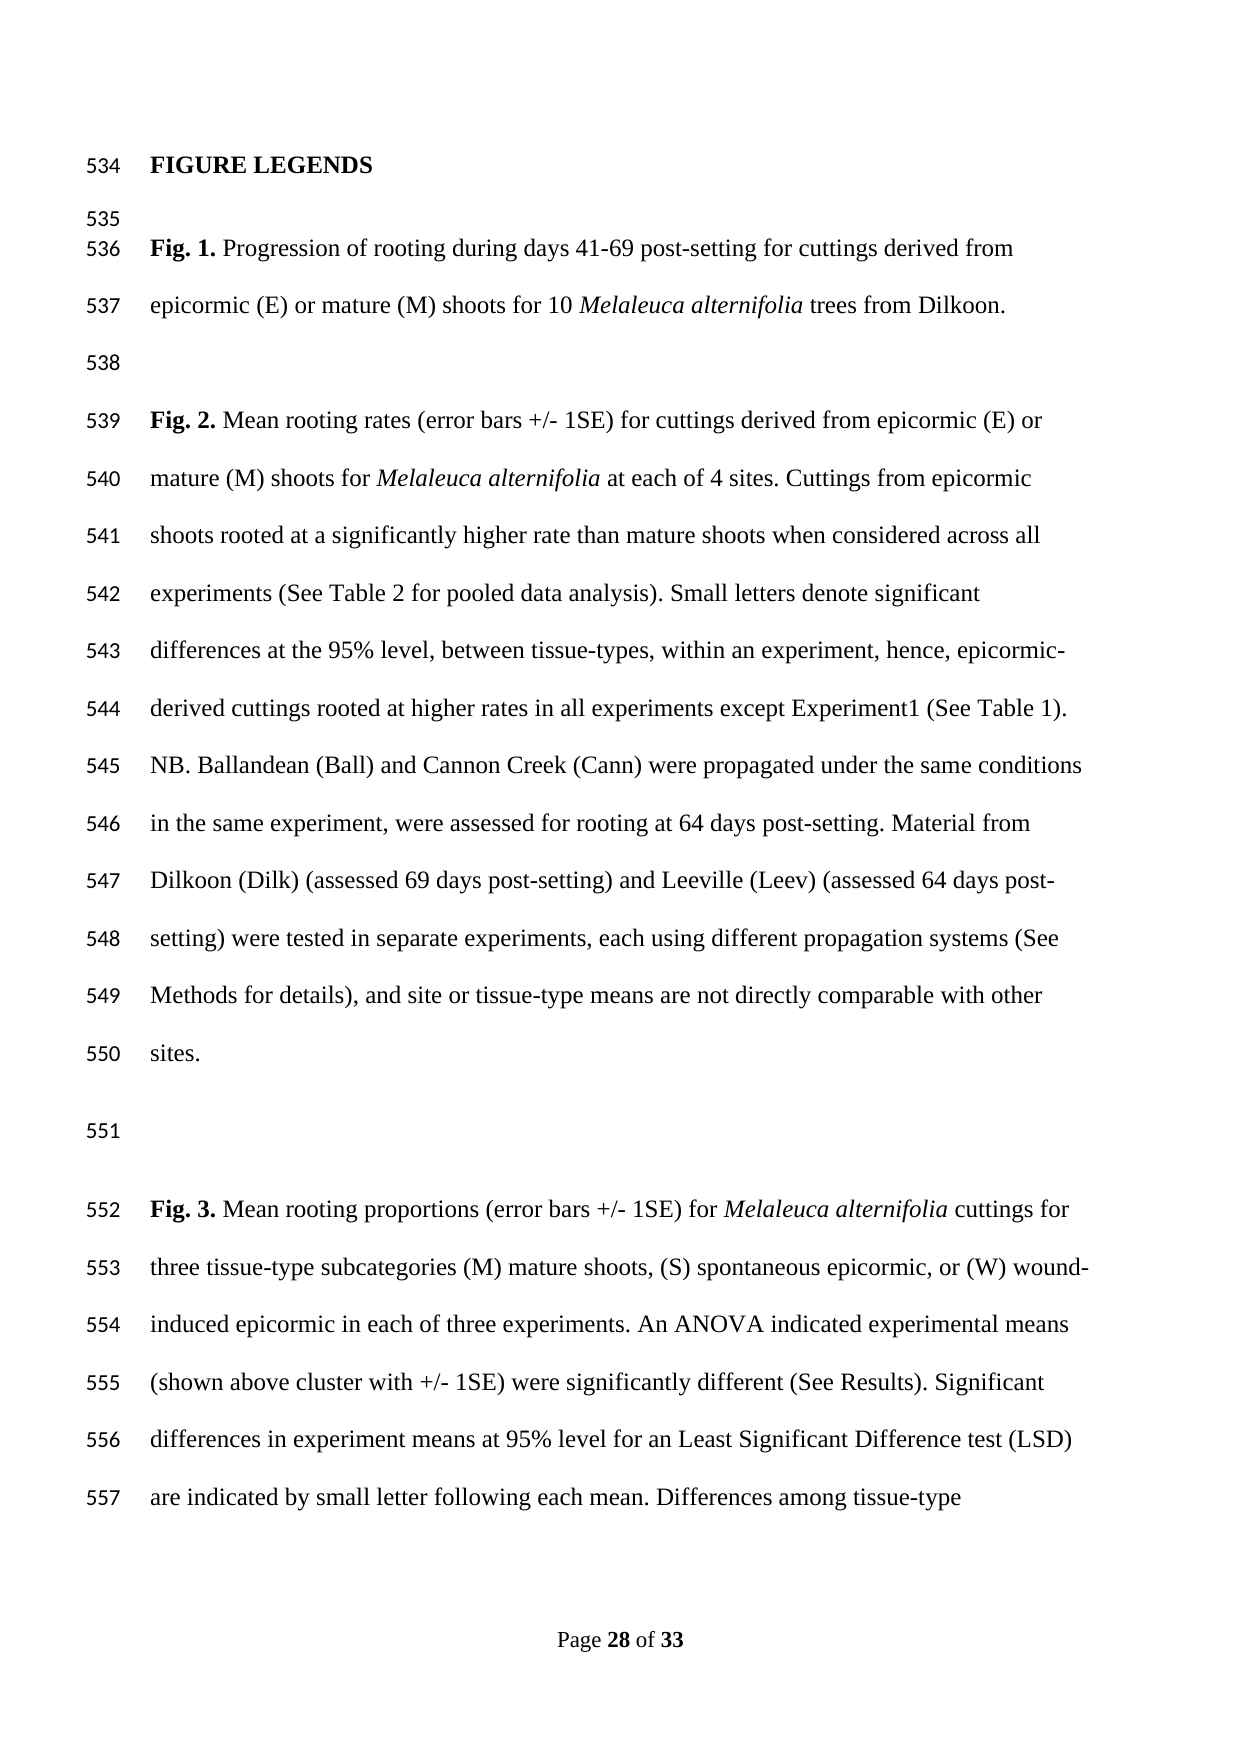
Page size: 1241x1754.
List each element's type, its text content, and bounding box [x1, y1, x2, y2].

text FIGURE LEGENDS [150, 150, 1090, 179]
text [150, 1194, 1090, 1511]
text Fig. 2. Mean rooting rates (error bars +/- 1SE) for cuttings derived from epicormic (E) or mature (M) shoots for Melaleuca alternifolia at each of 4 sites. Cuttings from epicormic shoots rooted at a significantly higher rate than mature shoots when considered across all experiments (See Table 2 for pooled data analysis). Small letters denote significant differences at the 95% level, between tissue-types, within an experiment, hence, epicormic-derived cuttings rooted at higher rates in all experiments except Experiment1 (See Table 1). NB. Ballandean (Ball) and Cannon Creek (Cann) were propagated under the same conditions in the same experiment, were assessed for rooting at 64 days post-setting. Material from Dilkoon (Dilk) (assessed 69 days post-setting) and Leeville (Leev) (assessed 64 days post-setting) were tested in separate experiments, each using different propagation systems (See Methods for details), and site or tissue-type means are not directly comparable with other sites. [150, 405, 1090, 1066]
text epicormic (E) or mature (M) shoots for 10 Melaleuca alternifolia trees from Dilkoon. [150, 290, 1090, 319]
text Fig. 1. Progression of rooting during days 41-69 post-setting for cuttings derived from [150, 233, 1090, 261]
